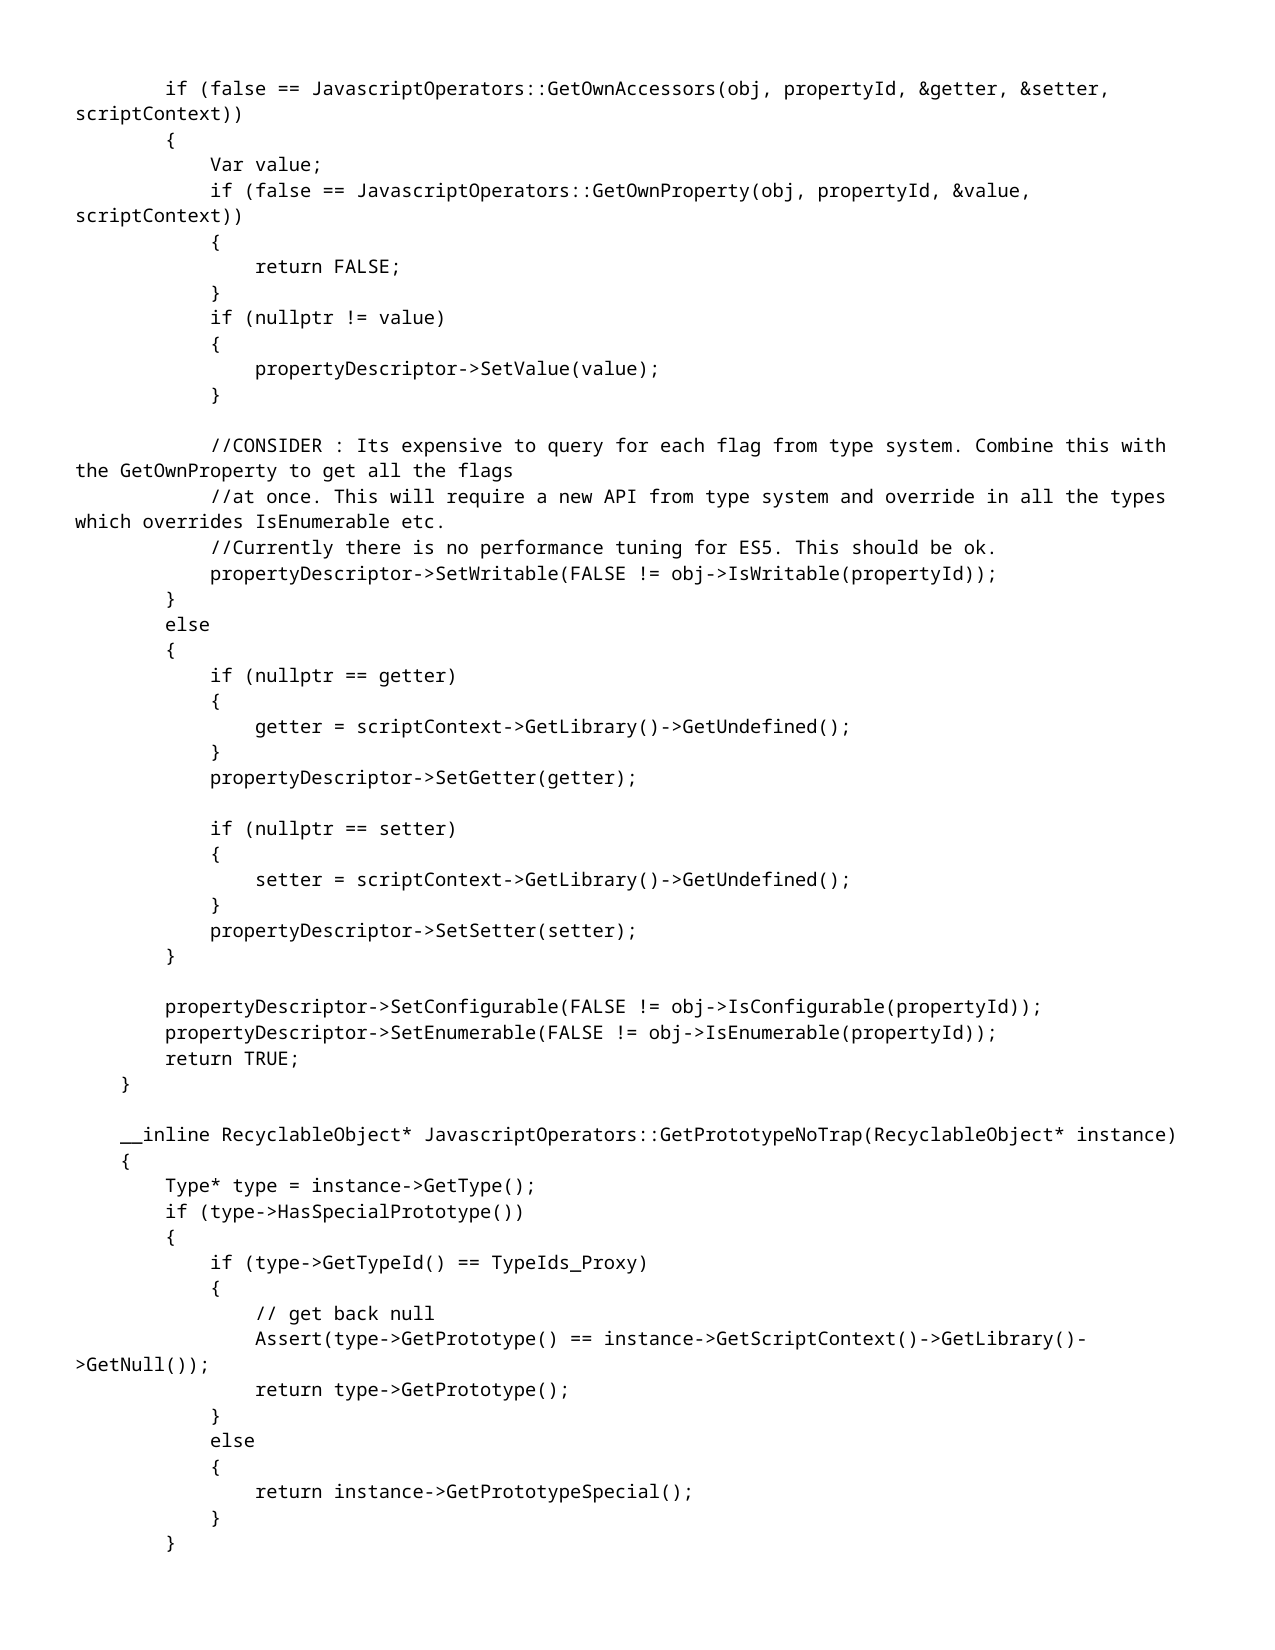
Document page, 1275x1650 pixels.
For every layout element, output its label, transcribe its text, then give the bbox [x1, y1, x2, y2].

text propertyDescriptor->SetEnumerable(FALSE != obj->IsEnumerable(propertyId)); [75, 1019, 1200, 1045]
text } [75, 1530, 1200, 1555]
text //at once. This will require a new API from type system and override in all the types which overrides IsEnumerable etc. [75, 483, 1200, 534]
text { [75, 1453, 1200, 1479]
text propertyDescriptor->SetGetter(getter); [75, 764, 1200, 789]
text Type* type = instance->GetType(); [75, 1172, 1200, 1198]
text __inline RecyclableObject* JavascriptOperators::GetPrototypeNoTrap(RecyclableObject* instance) [75, 1121, 1200, 1147]
text { [75, 841, 1200, 866]
text { [75, 126, 1200, 152]
text if (false == JavascriptOperators::GetOwnAccessors(obj, propertyId, &getter, &setter, scriptContext)) [75, 75, 1200, 126]
text { [75, 1147, 1200, 1172]
text } [75, 279, 1200, 305]
text propertyDescriptor->SetConfigurable(FALSE != obj->IsConfigurable(propertyId)); [75, 994, 1200, 1019]
text //Currently there is no performance tuning for ES5. This should be ok. [75, 534, 1200, 560]
text { [75, 228, 1200, 254]
text getter = scriptContext->GetLibrary()->GetUndefined(); [75, 713, 1200, 738]
text propertyDescriptor->SetSetter(setter); [75, 917, 1200, 943]
text } [75, 585, 1200, 611]
text { [75, 1274, 1200, 1300]
text if (nullptr == setter) [75, 815, 1200, 841]
text propertyDescriptor->SetWritable(FALSE != obj->IsWritable(propertyId)); [75, 560, 1200, 585]
text else [75, 1428, 1200, 1453]
text } [75, 1504, 1200, 1530]
text if (type->HasSpecialPrototype()) [75, 1198, 1200, 1223]
text propertyDescriptor->SetValue(value); [75, 356, 1200, 381]
text } [75, 381, 1200, 407]
text return type->GetPrototype(); [75, 1377, 1200, 1402]
text Var value; [75, 152, 1200, 177]
text { [75, 636, 1200, 662]
text // get back null [75, 1300, 1200, 1326]
text } [75, 1402, 1200, 1428]
text { [75, 687, 1200, 713]
text if (type->GetTypeId() == TypeIds_Proxy) [75, 1249, 1200, 1274]
text else [75, 611, 1200, 636]
text } [75, 1070, 1200, 1096]
text if (false == JavascriptOperators::GetOwnProperty(obj, propertyId, &value, scriptContext)) [75, 177, 1200, 228]
text setter = scriptContext->GetLibrary()->GetUndefined(); [75, 866, 1200, 892]
text return FALSE; [75, 254, 1200, 279]
text if (nullptr != value) [75, 305, 1200, 330]
text //CONSIDER : Its expensive to query for each flag from type system. Combine this with the GetOwnProperty to get all the flags [75, 432, 1200, 483]
text if (nullptr == getter) [75, 662, 1200, 687]
text { [75, 1223, 1200, 1249]
text { [75, 330, 1200, 356]
text return instance->GetPrototypeSpecial(); [75, 1479, 1200, 1504]
text Assert(type->GetPrototype() == instance->GetScriptContext()->GetLibrary()->GetNull()); [75, 1326, 1200, 1377]
text } [75, 738, 1200, 764]
text } [75, 943, 1200, 968]
text return TRUE; [75, 1045, 1200, 1070]
text } [75, 892, 1200, 917]
